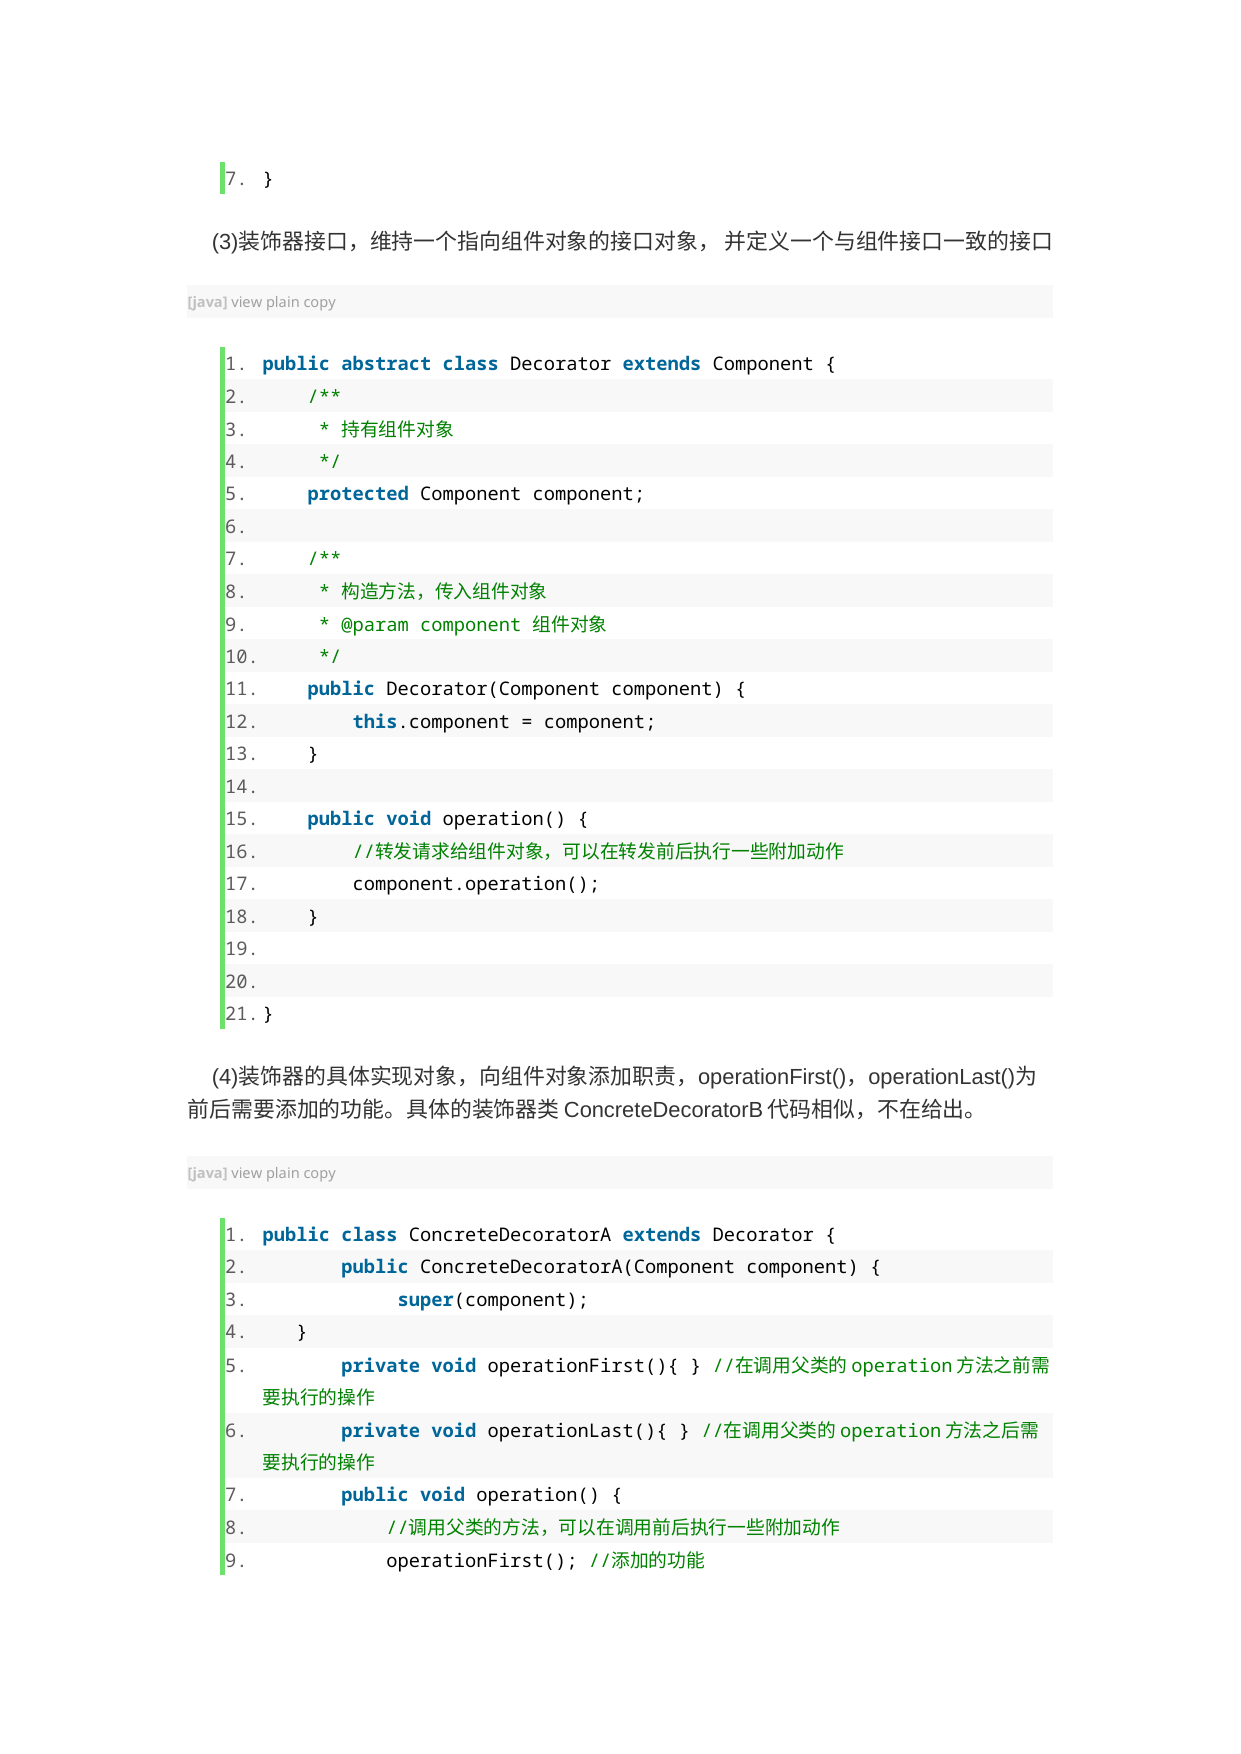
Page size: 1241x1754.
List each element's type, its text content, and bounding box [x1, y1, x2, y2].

list */ [225, 444, 1053, 477]
text [java] view plain copy [187, 285, 1053, 318]
list * @param component 组件对象 [225, 607, 1053, 639]
list this.component = component; [225, 704, 1053, 737]
text (4)装饰器的具体实现对象，向组件对象添加职责，operationFirst()，operationLast()为前后需要添加的功能。具体的装饰器类ConcreteDecoratorB代码相似，不在给出。 [187, 1059, 1053, 1156]
list private void operationFirst(){ } //在调用父类的operation方法之前需要执行的操作 [225, 1348, 1053, 1413]
list } [225, 737, 1053, 769]
list protected Component component; [225, 477, 1053, 509]
list //调用父类的方法，可以在调用前后执行一些附加动作 [225, 1510, 1053, 1543]
list //转发请求给组件对象，可以在转发前后执行一些附加动作 [225, 834, 1053, 867]
list } [225, 1315, 1053, 1348]
text (3)装饰器接口，维持一个指向组件对象的接口对象， 并定义一个与组件接口一致的接口 [187, 224, 1053, 256]
text [java] view plain copy [187, 1156, 1053, 1189]
list */ [225, 639, 1053, 672]
list public abstract class Decorator extends Component { [225, 347, 1053, 379]
list component.operation(); [225, 867, 1053, 899]
list /** [225, 542, 1053, 574]
list /** [225, 379, 1053, 412]
list * 构造方法，传入组件对象 [225, 574, 1053, 607]
list public class ConcreteDecoratorA extends Decorator { [225, 1218, 1053, 1250]
list public ConcreteDecoratorA(Component component) { [225, 1250, 1053, 1283]
list super(component); [225, 1283, 1053, 1315]
list public void operation() { [225, 802, 1053, 834]
list } [225, 899, 1053, 932]
list operationFirst(); //添加的功能 [225, 1543, 1053, 1575]
list } [225, 162, 1053, 194]
list } [225, 997, 1053, 1029]
list public Decorator(Component component) { [225, 672, 1053, 704]
list private void operationLast(){ } //在调用父类的operation方法之后需要执行的操作 [225, 1413, 1053, 1478]
list public void operation() { [225, 1478, 1053, 1510]
list * 持有组件对象 [225, 412, 1053, 444]
